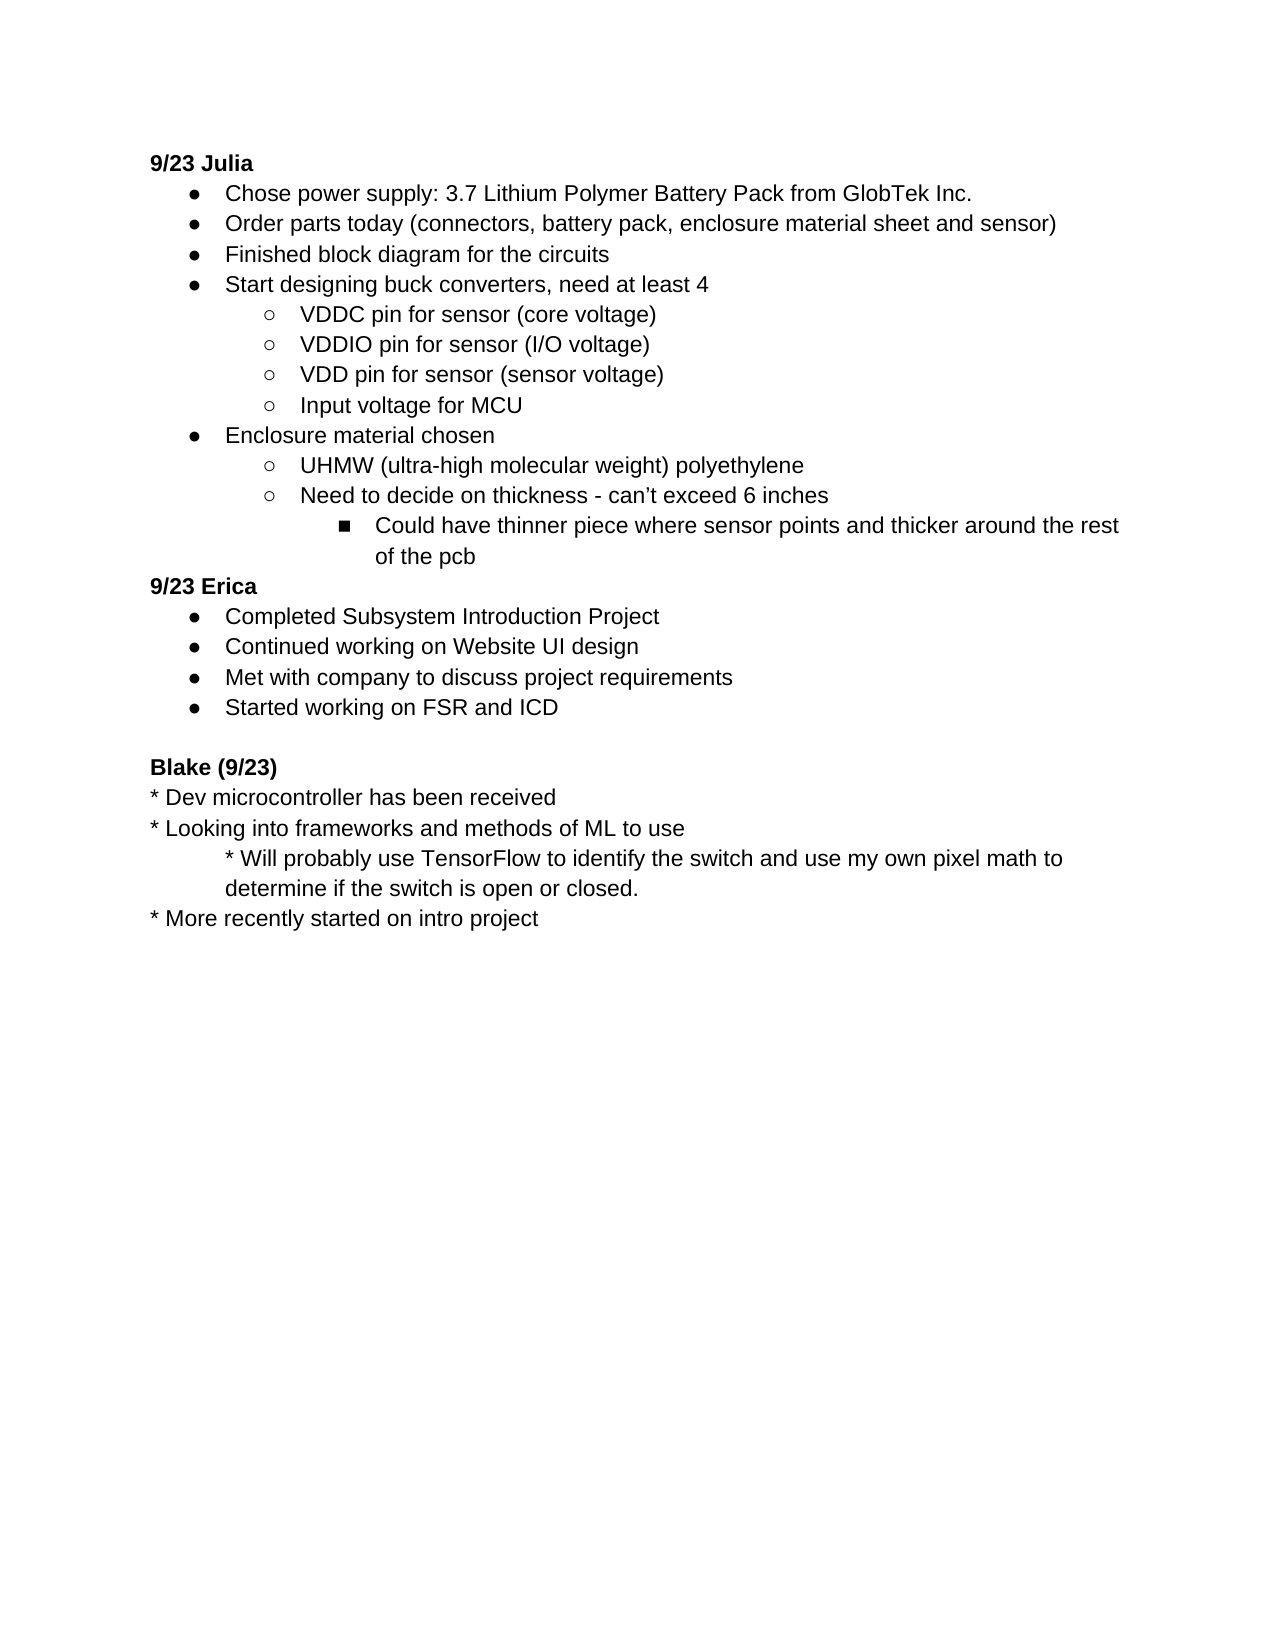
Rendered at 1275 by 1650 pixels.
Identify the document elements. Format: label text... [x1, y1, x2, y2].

text * More recently started on intro project [150, 905, 1125, 932]
list Chose power supply: 3.7 Lithium Polymer Battery Pack from GlobTek Inc. [187, 180, 1125, 207]
text 9/23 Julia [150, 150, 1125, 176]
list Started working on FSR and ICD [187, 694, 1125, 720]
list Continued working on Website UI design [187, 633, 1125, 660]
list Order parts today (connectors, battery pack, enclosure material sheet and sensor) [187, 210, 1125, 237]
list Need to decide on thickness - can’t exceed 6 inches [262, 482, 1125, 509]
text * Looking into frameworks and methods of ML to use [150, 814, 1125, 841]
text * Will probably use TensorFlow to identify the switch and use my own pixel math to determine if the switch is open or closed. [225, 845, 1125, 901]
list Completed Subsystem Introduction Project [187, 603, 1125, 629]
list VDDC pin for sensor (core voltage) [262, 301, 1125, 327]
list VDD pin for sensor (sensor voltage) [262, 361, 1125, 388]
text * Dev microcontroller has been received [150, 784, 1125, 811]
list Met with company to discuss project requirements [187, 663, 1125, 690]
list Input voltage for MCU [262, 392, 1125, 418]
list Start designing buck converters, need at least 4 [187, 271, 1125, 297]
list Finished block diagram for the circuits [187, 241, 1125, 267]
list Enclosure material chosen [187, 422, 1125, 448]
text 9/23 Erica [150, 573, 1125, 599]
list UHMW (ultra-high molecular weight) polyethylene [262, 452, 1125, 478]
list Could have thinner piece where sensor points and thicker around the rest of the pcb [337, 512, 1125, 569]
text Blake (9/23) [150, 754, 1125, 781]
list VDDIO pin for sensor (I/O voltage) [262, 331, 1125, 358]
